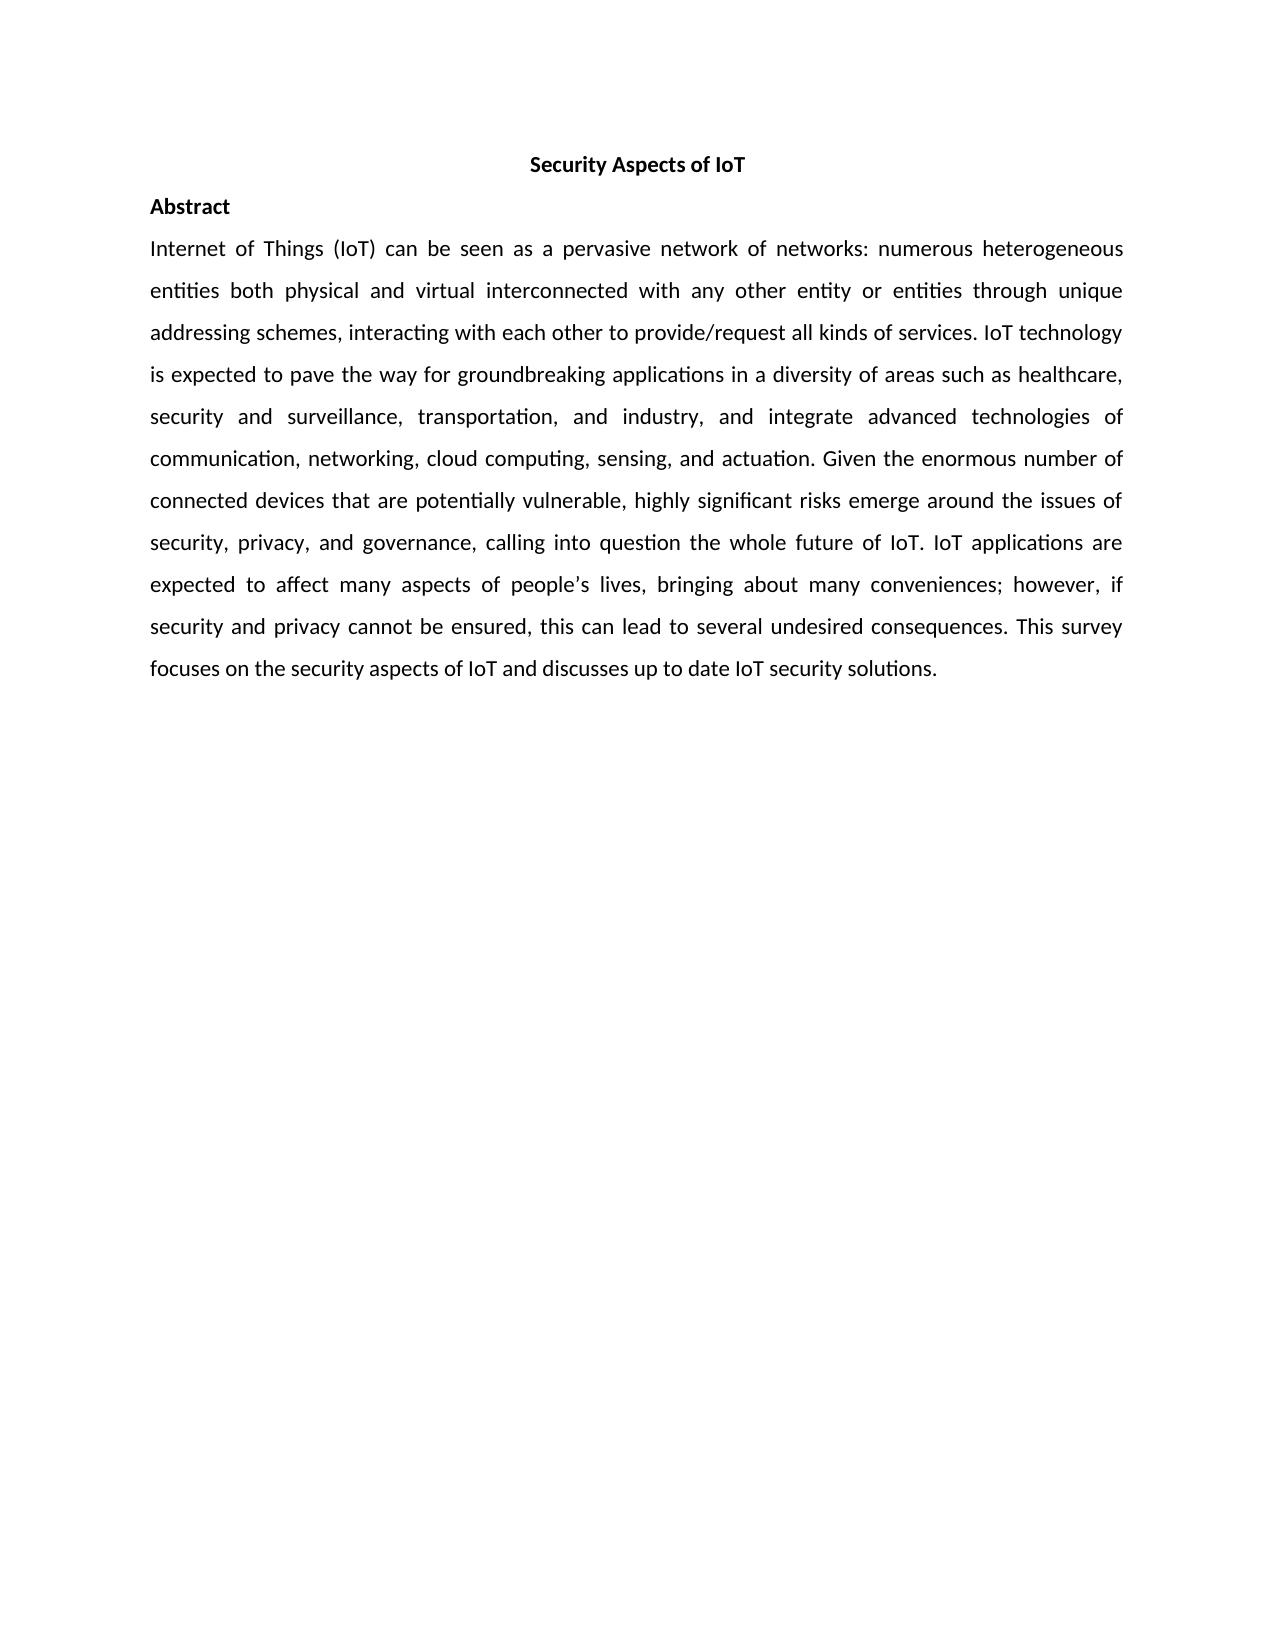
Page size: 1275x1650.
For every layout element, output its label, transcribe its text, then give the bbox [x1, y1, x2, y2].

text Security Aspects of IoT [150, 150, 1125, 178]
text Abstract [150, 192, 1125, 220]
text Internet of Things (IoT) can be seen as a pervasive network of networks: numerous heterogeneous entities both physical and virtual interconnected with any other entity or entities through unique addressing schemes, interacting with each other to provide/request all kinds of services. IoT technology is expected to pave the way for groundbreaking applications in a diversity of areas such as healthcare, security and surveillance, transportation, and industry, and integrate advanced technologies of communication, networking, cloud computing, sensing, and actuation. Given the enormous number of connected devices that are potentially vulnerable, highly significant risks emerge around the issues of security, privacy, and governance, calling into question the whole future of IoT. IoT applications are expected to affect many aspects of people’s lives, bringing about many conveniences; however, if security and privacy cannot be ensured, this can lead to several undesired consequences. This survey focuses on the security aspects of IoT and discusses up to date IoT security solutions. [150, 234, 1125, 682]
